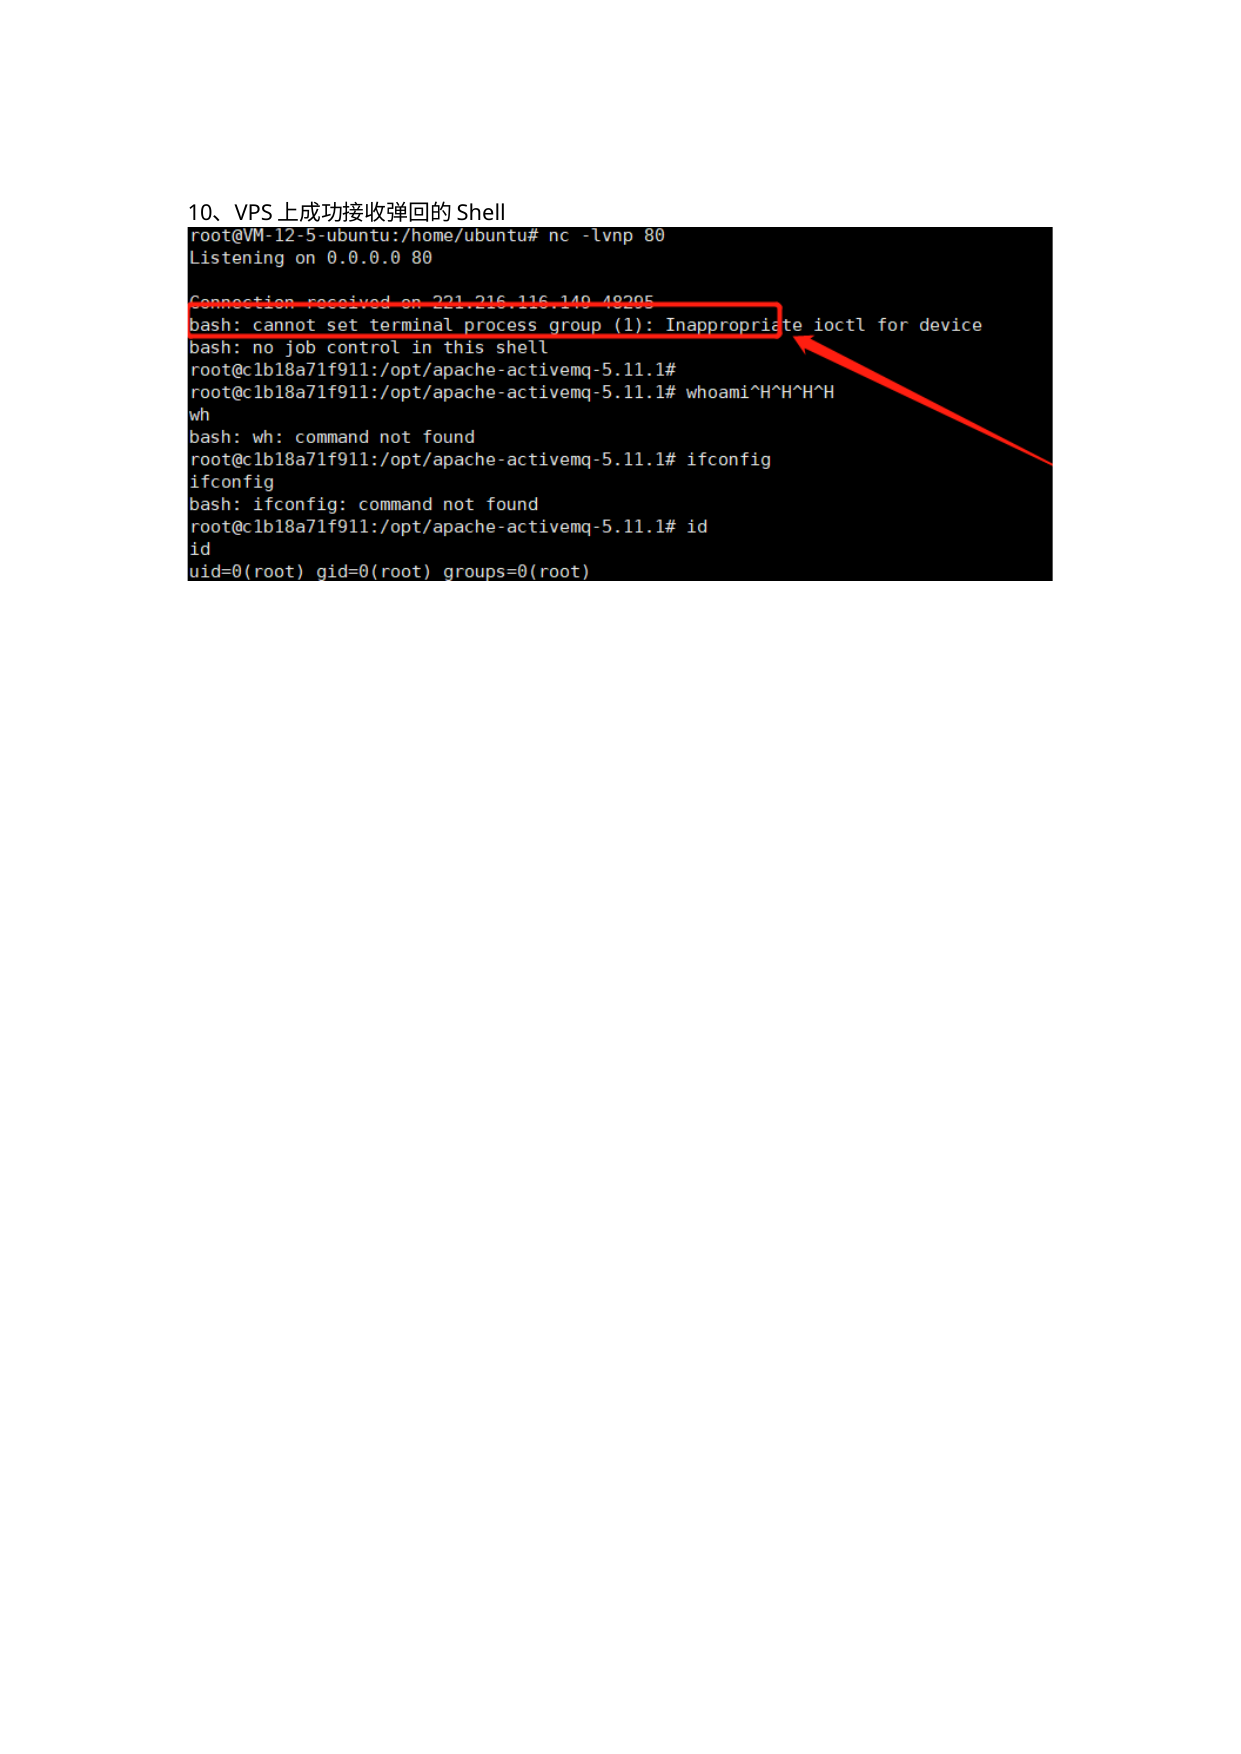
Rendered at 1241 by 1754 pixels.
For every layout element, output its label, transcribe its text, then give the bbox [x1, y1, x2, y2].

text 10、VPS上成功接收弹回的Shell [187, 194, 1053, 227]
picture [187, 227, 1053, 581]
